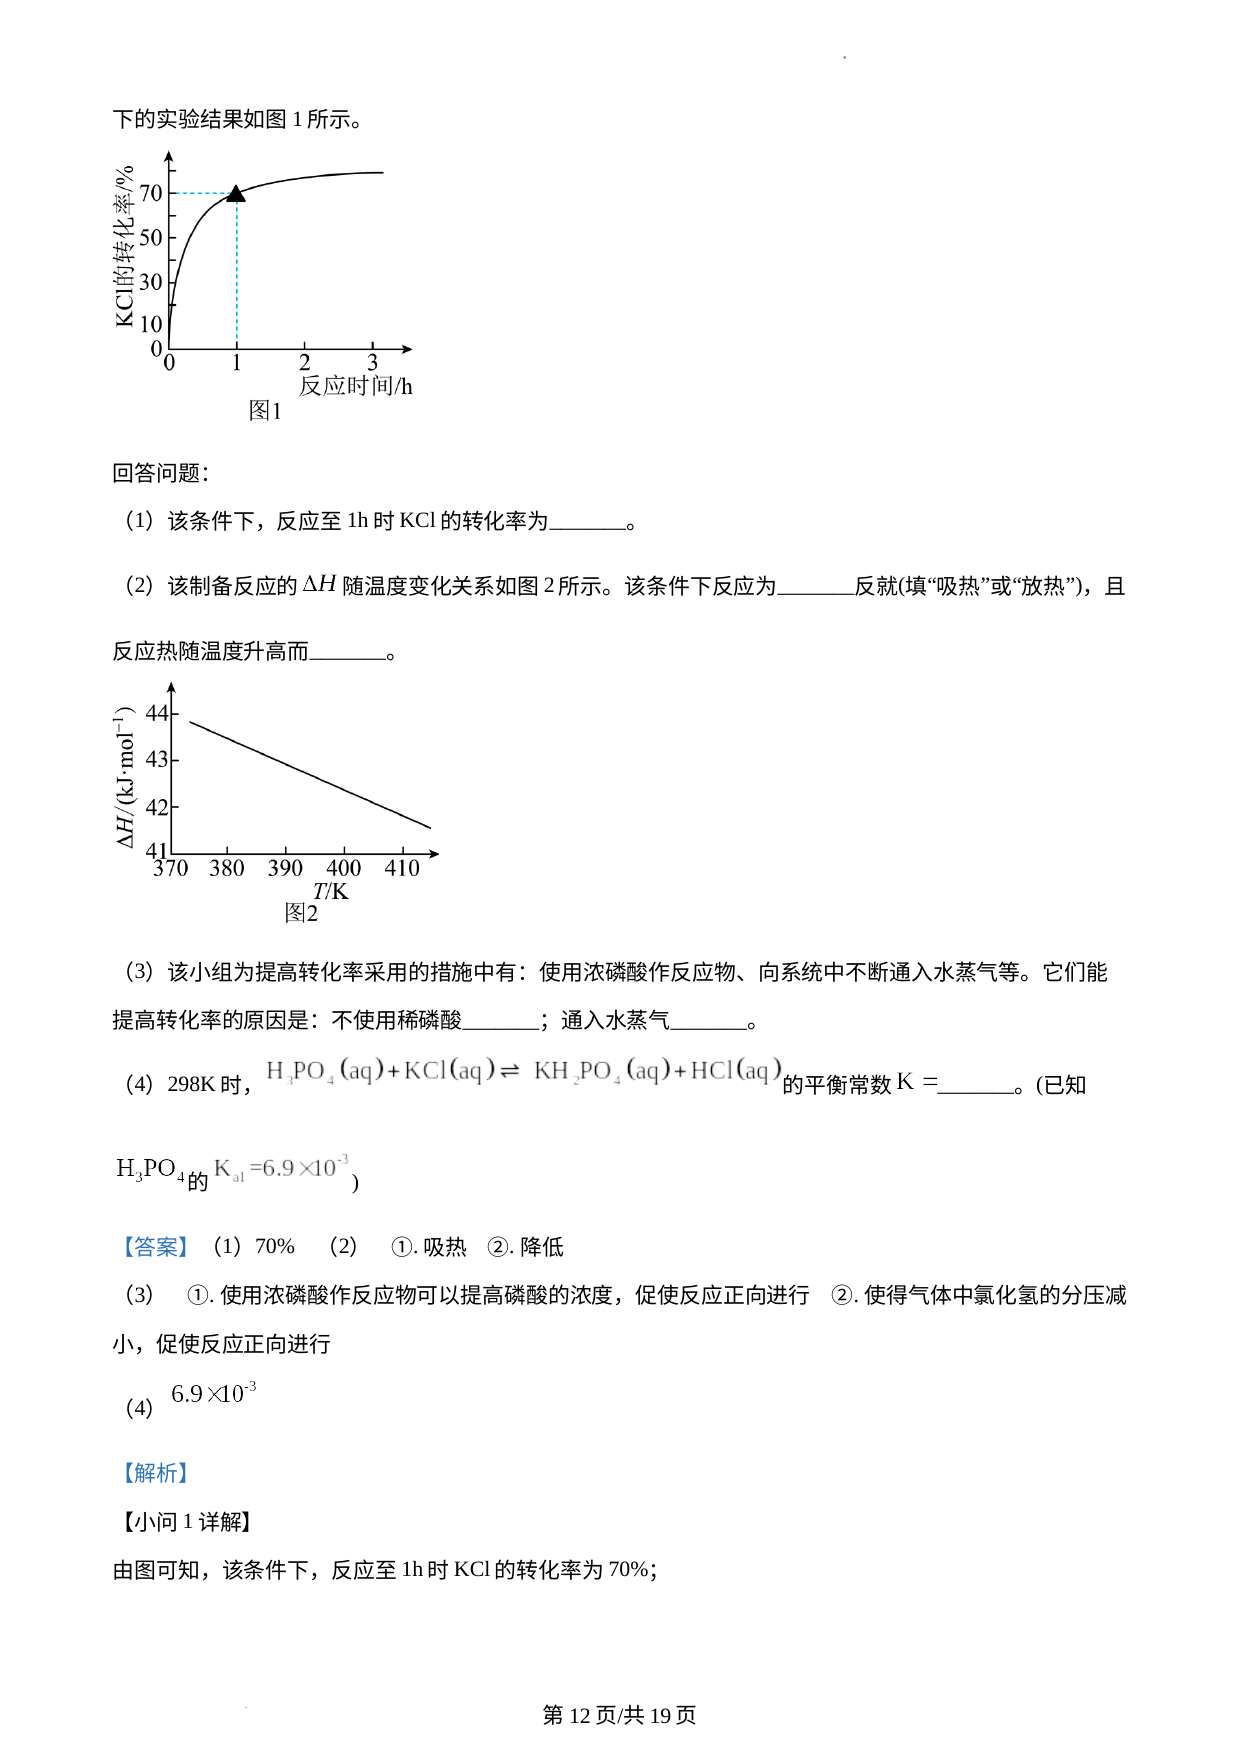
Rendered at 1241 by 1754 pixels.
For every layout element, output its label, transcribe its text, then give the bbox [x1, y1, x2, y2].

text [112, 102, 1128, 134]
text （3）该小组为提高转化率采用的措施中有：使用浓磷酸作反应物、向系统中不断通入水蒸气等。它们能提高转化率的原因是：不使用稀磷酸_______；通入水蒸气_______。 [112, 954, 1128, 1035]
text （3） ①. 使用浓磷酸作反应物可以提高磷酸的浓度，促使反应正向进行 ②. 使得气体中氯化氢的分压减小，促使反应正向进行 [112, 1278, 1128, 1359]
text （4）298K时，的平衡常数_______。(已知的) [112, 1051, 1128, 1214]
text （4） [112, 1375, 1128, 1440]
text 由图可知，该条件下，反应至1h时KCl的转化率为70%； [112, 1552, 1128, 1585]
picture [112, 150, 413, 421]
picture [112, 681, 439, 923]
text 【答案】（1）70% （2） ①. 吸热 ②. 降低 [112, 1229, 1128, 1262]
text 【解析】 [112, 1456, 1128, 1488]
text 【小问1详解】 [112, 1504, 1128, 1537]
text （2）该制备反应的随温度变化关系如图2所示。该条件下反应为_______反就(填“吸热”或“放热”)，且反应热随温度升高而_______。 [112, 552, 1128, 666]
text （1）该条件下，反应至1h时KCl的转化率为_______。 [112, 504, 1128, 536]
text 回答问题： [112, 455, 1128, 488]
